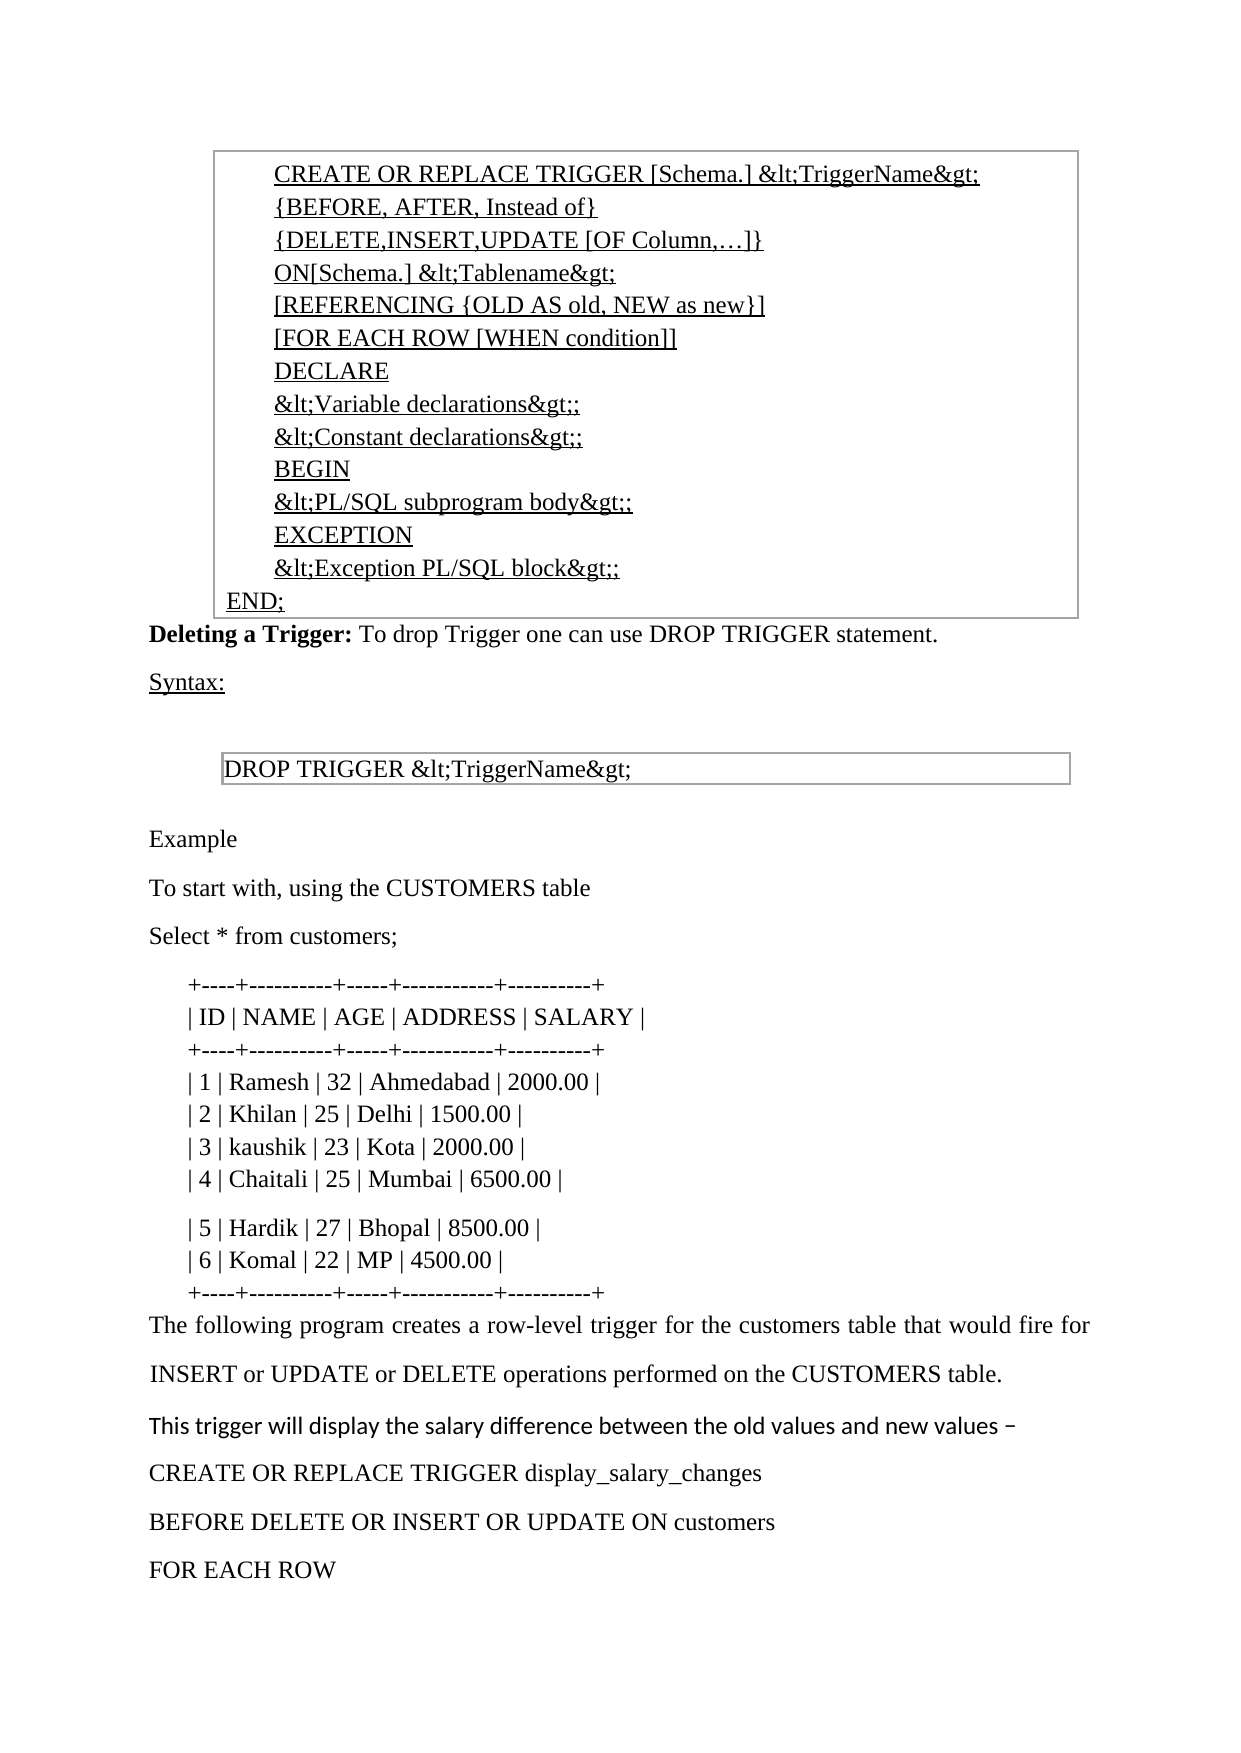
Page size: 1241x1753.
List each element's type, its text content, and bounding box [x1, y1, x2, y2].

text | 6 | Komal | 22 | MP | 4500.00 | [187, 1245, 1092, 1274]
text | ID | NAME | AGE | ADDRESS | SALARY | [187, 1002, 1092, 1031]
text Example [148, 824, 1092, 853]
text +----+----------+-----+-----------+----------+ [187, 970, 1092, 999]
text This trigger will display the salary difference between the old values and new values − [148, 1410, 1144, 1441]
text FOR EACH ROW [148, 1555, 1092, 1584]
text CREATE OR REPLACE TRIGGER display_salary_changes [148, 1458, 1092, 1487]
table_header CREATE OR REPLACE TRIGGER [Schema.] &lt;TriggerName&gt; {BEFORE, AFTER, Instead of} {DELETE,INSERT,UPDATE [OF Column,…]} ON[Schema.] &lt;Tablename&gt; [REFERENCING {OLD AS old, NEW as new}] [FOR EACH ROW [WHEN condition]] DECLARE &lt;Variable declarations&gt;; &lt;Constant declarations&gt;; BEGIN &lt;PL/SQL subprogram body&gt;; EXCEPTION &lt;Exception PL/SQL block&gt;; END; [215, 152, 1077, 617]
text Select * from customers; [148, 921, 1092, 950]
text | 3 | kaushik | 23 | Kota | 2000.00 | [187, 1132, 1092, 1161]
text BEFORE DELETE OR INSERT OR UPDATE ON customers [148, 1507, 1092, 1535]
text | 5 | Hardik | 27 | Bhopal | 8500.00 | [187, 1213, 1092, 1242]
text DROP TRIGGER &lt;TriggerName&gt; [224, 754, 1069, 783]
text To start with, using the CUSTOMERS table [148, 873, 1092, 901]
text The following program creates a row-level trigger for the customers table that would fire for INSERT or UPDATE or DELETE operations performed on the CUSTOMERS table. [148, 1310, 1092, 1388]
text +----+----------+-----+-----------+----------+ [187, 1035, 1092, 1063]
text | 4 | Chaitali | 25 | Mumbai | 6500.00 | [187, 1164, 1092, 1193]
text +----+----------+-----+-----------+----------+ [187, 1278, 1092, 1306]
text Syntax: [148, 667, 1172, 696]
text Deleting a Trigger: To drop Trigger one can use DROP TRIGGER statement. [148, 619, 1092, 648]
text | 1 | Ramesh | 32 | Ahmedabad | 2000.00 | [187, 1067, 1092, 1096]
text | 2 | Khilan | 25 | Delhi | 1500.00 | [187, 1099, 1092, 1128]
